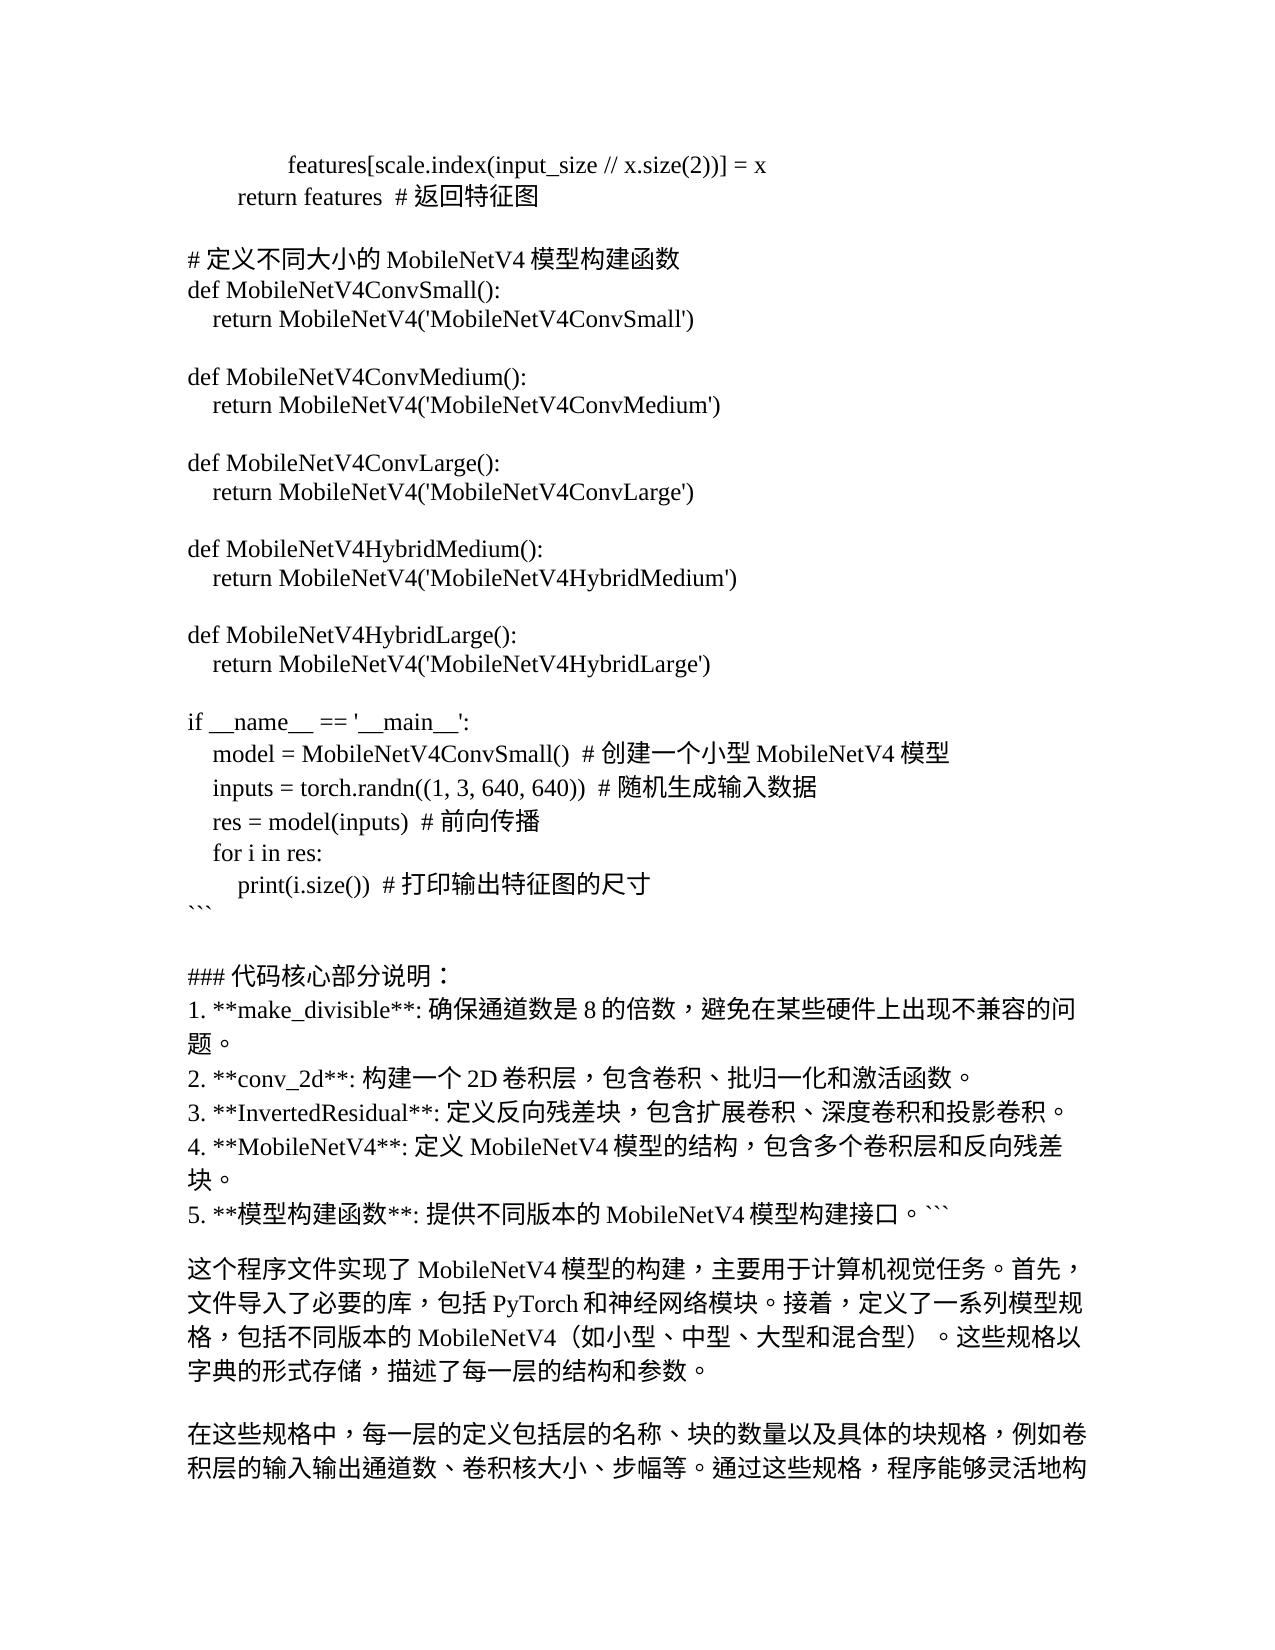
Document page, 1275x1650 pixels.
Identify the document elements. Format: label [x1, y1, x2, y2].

text [187, 150, 1087, 1231]
text [187, 1251, 1087, 1484]
